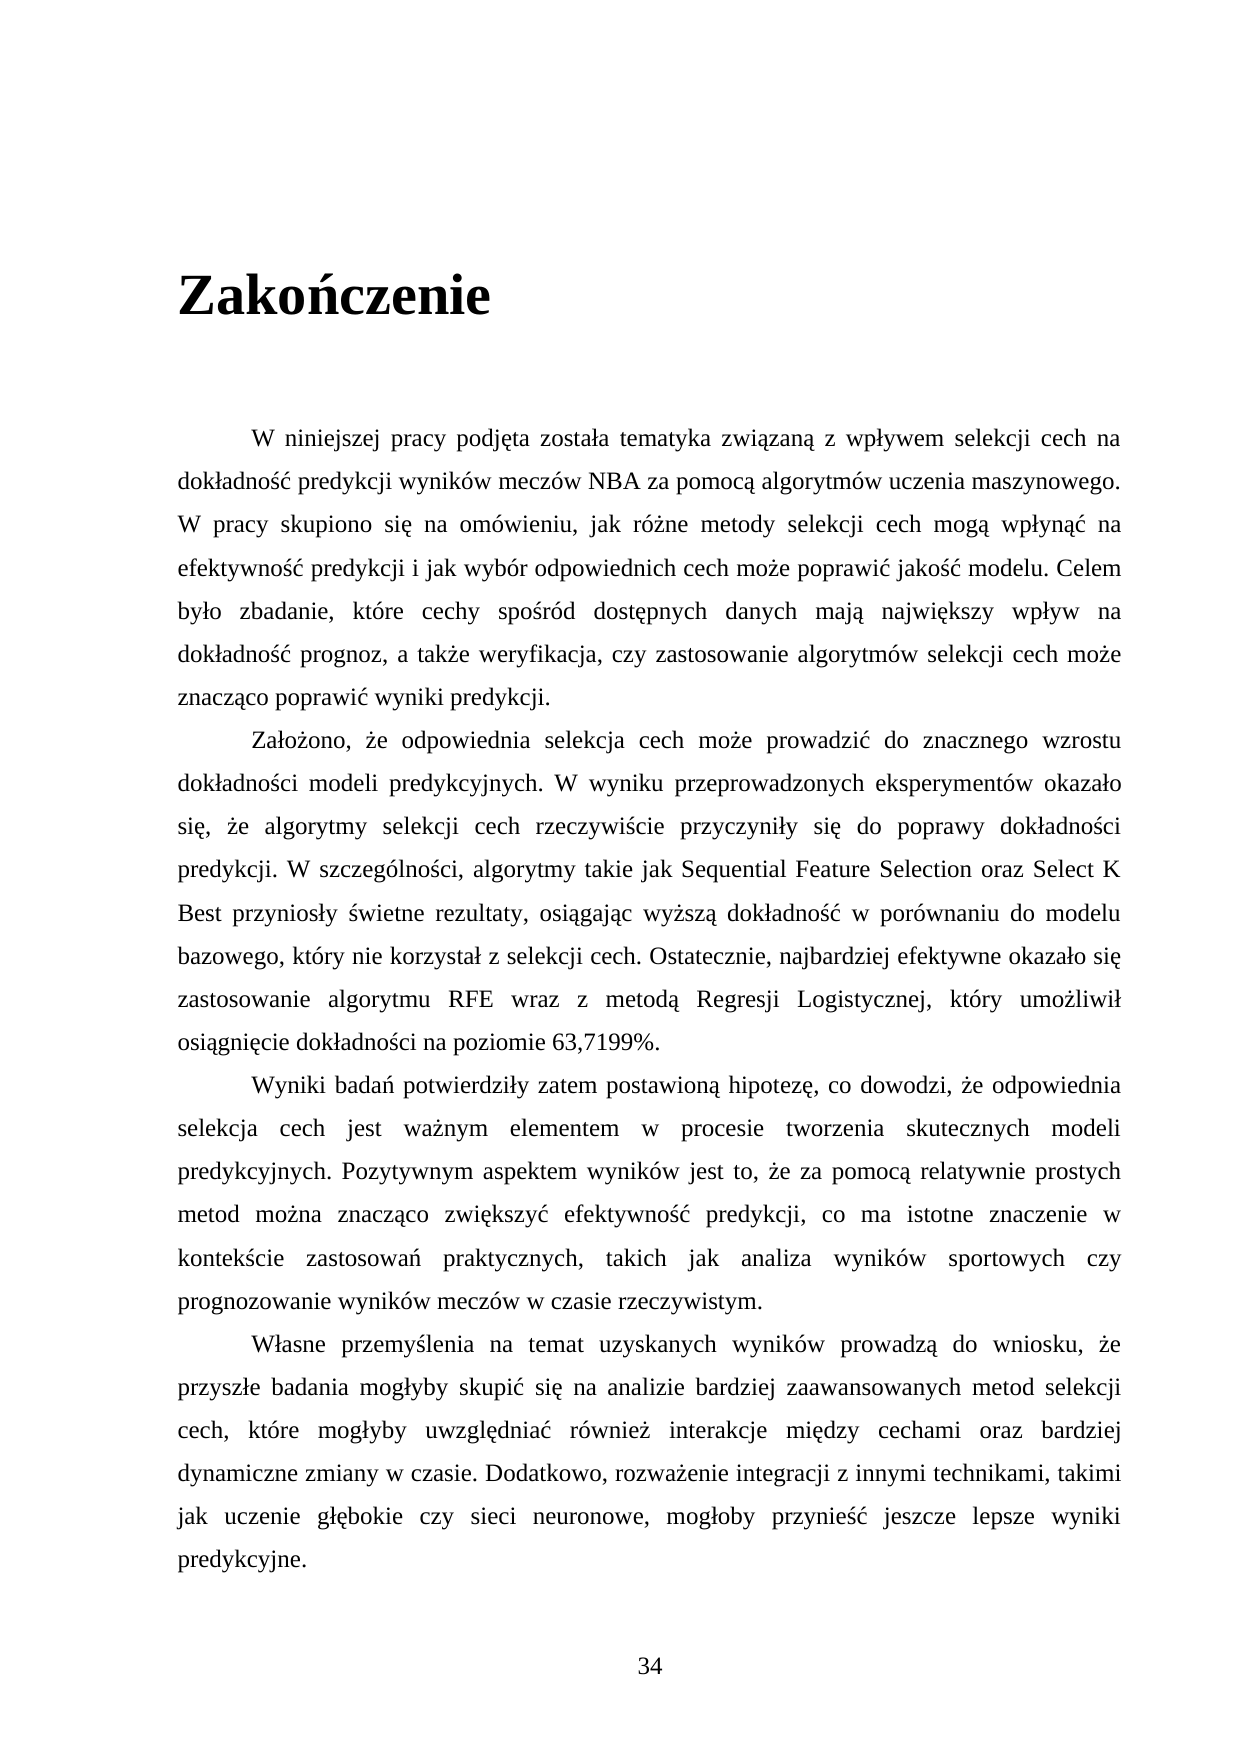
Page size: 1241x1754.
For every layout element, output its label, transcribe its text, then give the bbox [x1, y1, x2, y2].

text Założono, że odpowiednia selekcja cech może prowadzić do znacznego wzrostu dokładności modeli predykcyjnych. W wyniku przeprowadzonych eksperymentów okazało się, że algorytmy selekcji cech rzeczywiście przyczyniły się do poprawy dokładności predykcji. W szczególności, algorytmy takie jak Sequential Feature Selection oraz Select K Best przyniosły świetne rezultaty, osiągając wyższą dokładność w porównaniu do modelu bazowego, który nie korzystał z selekcji cech. Ostatecznie, najbardziej efektywne okazało się zastosowanie algorytmu RFE wraz z metodą Regresji Logistycznej, który umożliwił osiągnięcie dokładności na poziomie 63,7199%. [177, 725, 1122, 1056]
text W niniejszej pracy podjęta została tematyka związaną z wpływem selekcji cech na dokładność predykcji wyników meczów NBA za pomocą algorytmów uczenia maszynowego. W pracy skupiono się na omówieniu, jak różne metody selekcji cech mogą wpłynąć na efektywność predykcji i jak wybór odpowiednich cech może poprawić jakość modelu. Celem było zbadanie, które cechy spośród dostępnych danych mają największy wpływ na dokładność prognoz, a także weryfikacja, czy zastosowanie algorytmów selekcji cech może znacząco poprawić wyniki predykcji. [177, 423, 1122, 711]
subtitle Zakończenie [177, 260, 1122, 327]
text Wyniki badań potwierdziły zatem postawioną hipotezę, co dowodzi, że odpowiednia selekcja cech jest ważnym elementem w procesie tworzenia skutecznych modeli predykcyjnych. Pozytywnym aspektem wyników jest to, że za pomocą relatywnie prostych metod można znacząco zwiększyć efektywność predykcji, co ma istotne znaczenie w kontekście zastosowań praktycznych, takich jak analiza wyników sportowych czy prognozowanie wyników meczów w czasie rzeczywistym. [177, 1070, 1122, 1314]
text Własne przemyślenia na temat uzyskanych wyników prowadzą do wniosku, że przyszłe badania mogłyby skupić się na analizie bardziej zaawansowanych metod selekcji cech, które mogłyby uwzględniać również interakcje między cechami oraz bardziej dynamiczne zmiany w czasie. Dodatkowo, rozważenie integracji z innymi technikami, takimi jak uczenie głębokie czy sieci neuronowe, mogłoby przynieść jeszcze lepsze wyniki predykcyjne. [177, 1329, 1122, 1573]
